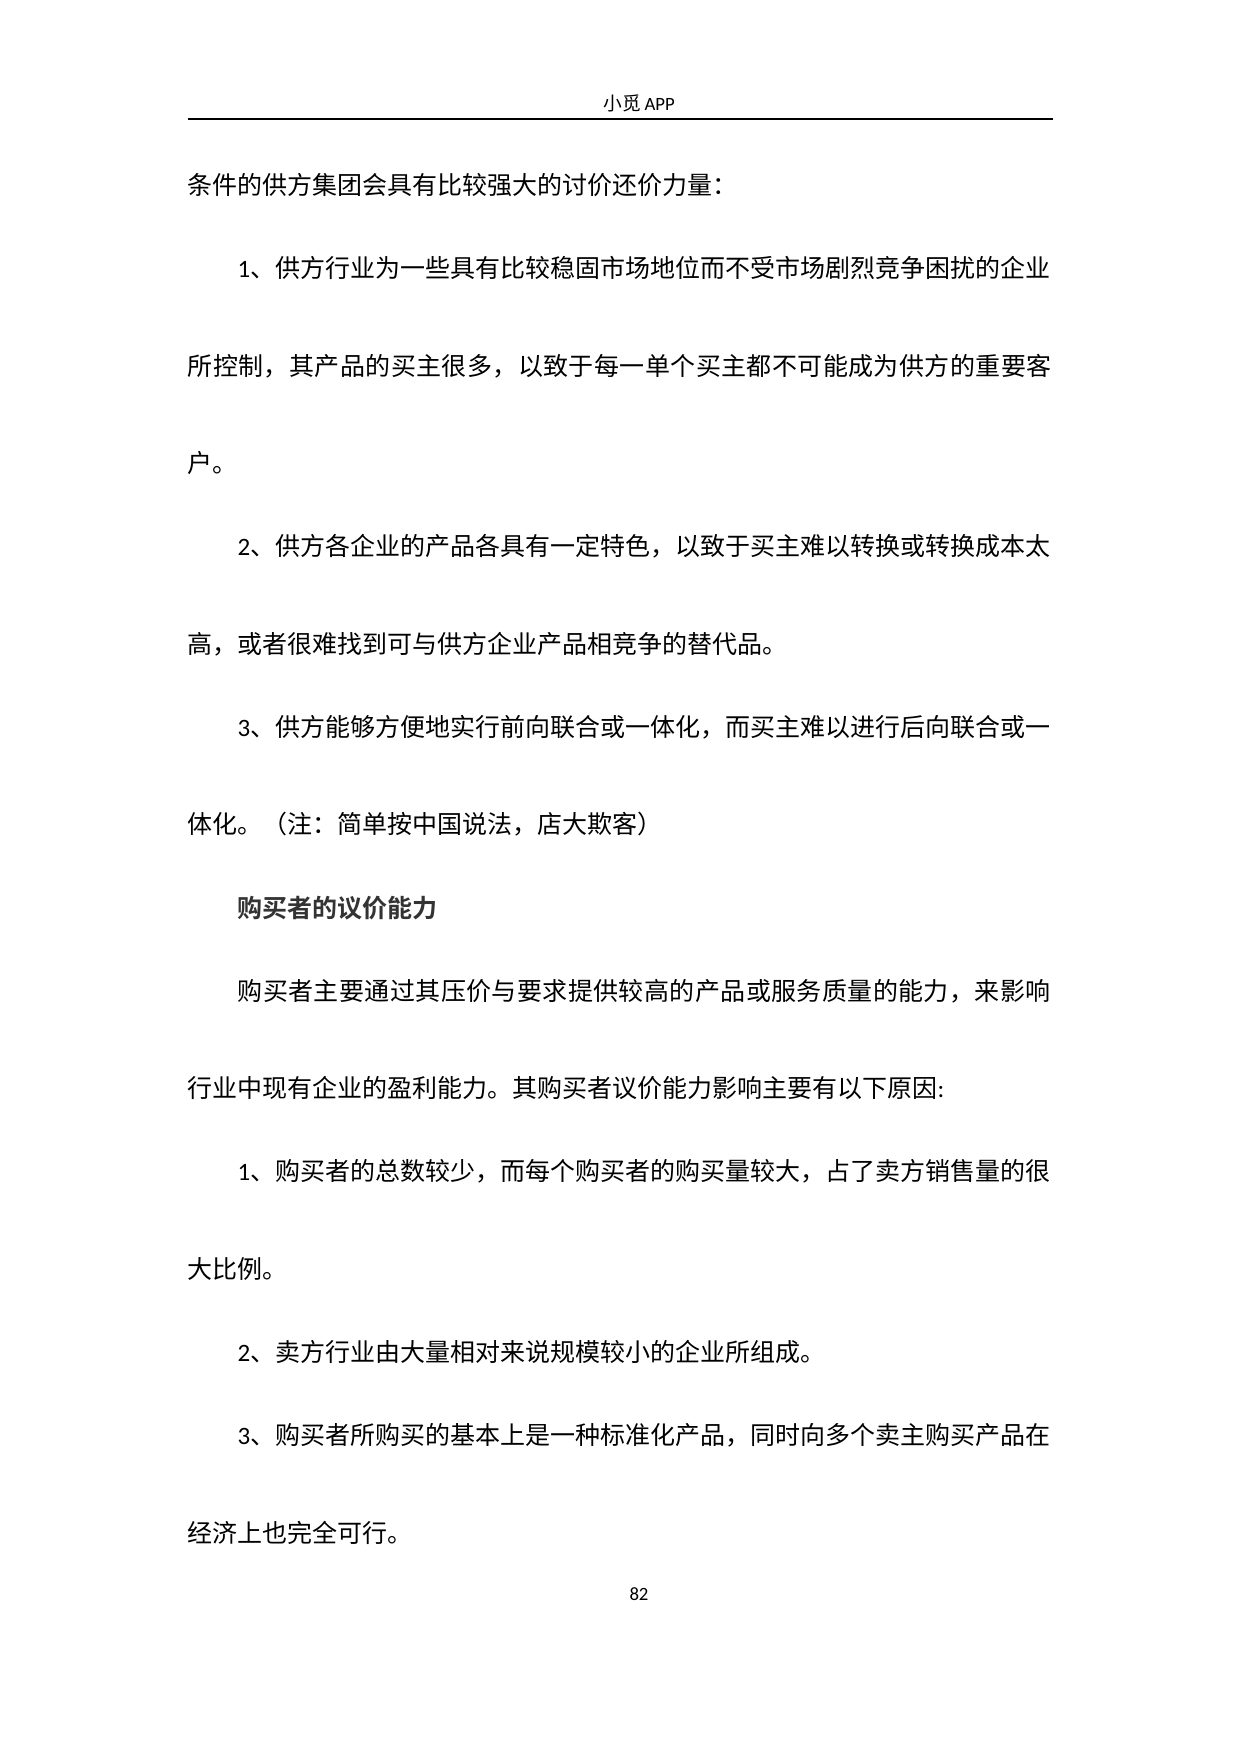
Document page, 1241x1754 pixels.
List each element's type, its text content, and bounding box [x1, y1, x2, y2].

text 3、购买者所购买的基本上是一种标准化产品，同时向多个卖主购买产品在经济上也完全可行。 [187, 1401, 1053, 1564]
text 购买者的议价能力 [187, 874, 1053, 939]
text 1、供方行业为一些具有比较稳固市场地位而不受市场剧烈竞争困扰的企业所控制，其产品的买主很多，以致于每一单个买主都不可能成为供方的重要客户。 [187, 234, 1053, 494]
text 2、供方各企业的产品各具有一定特色，以致于买主难以转换或转换成本太高，或者很难找到可与供方企业产品相竞争的替代品。 [187, 512, 1053, 675]
text 2、卖方行业由大量相对来说规模较小的企业所组成。 [187, 1318, 1053, 1383]
text 3、供方能够方便地实行前向联合或一体化，而买主难以进行后向联合或一体化。（注：简单按中国说法，店大欺客） [187, 693, 1053, 856]
text 购买者主要通过其压价与要求提供较高的产品或服务质量的能力，来影响行业中现有企业的盈利能力。其购买者议价能力影响主要有以下原因: [187, 957, 1053, 1119]
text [187, 151, 1053, 216]
text 1、购买者的总数较少，而每个购买者的购买量较大，占了卖方销售量的很大比例。 [187, 1137, 1053, 1300]
